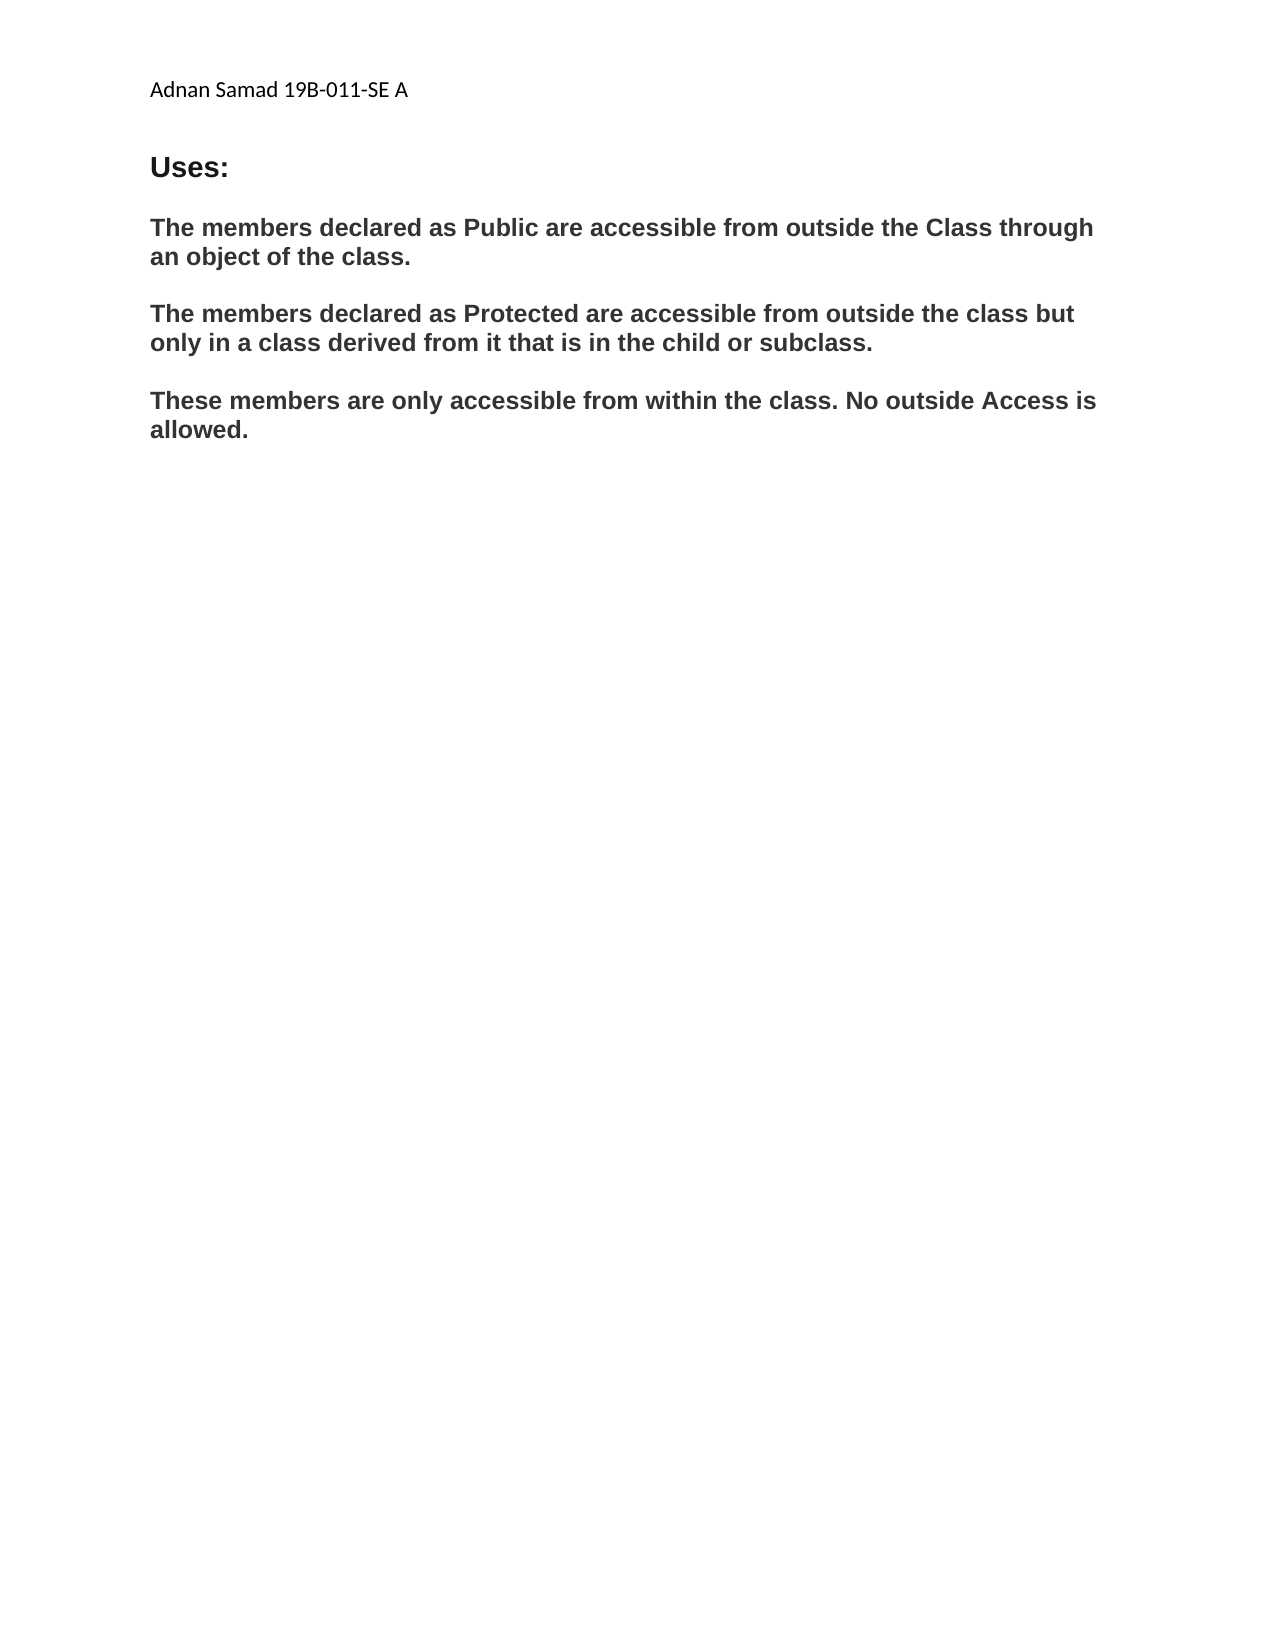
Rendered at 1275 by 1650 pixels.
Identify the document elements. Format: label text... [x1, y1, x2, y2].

text The members declared as Protected are accessible from outside the class but only in a class derived from it that is in the child or subclass. [874, 299, 1125, 357]
text Uses: [150, 150, 1125, 183]
text The members declared as Public are accessible from outside the Class through an object of the class. [411, 213, 1125, 270]
text These members are only accessible from within the class. No outside Access is allowed. [249, 386, 1125, 443]
